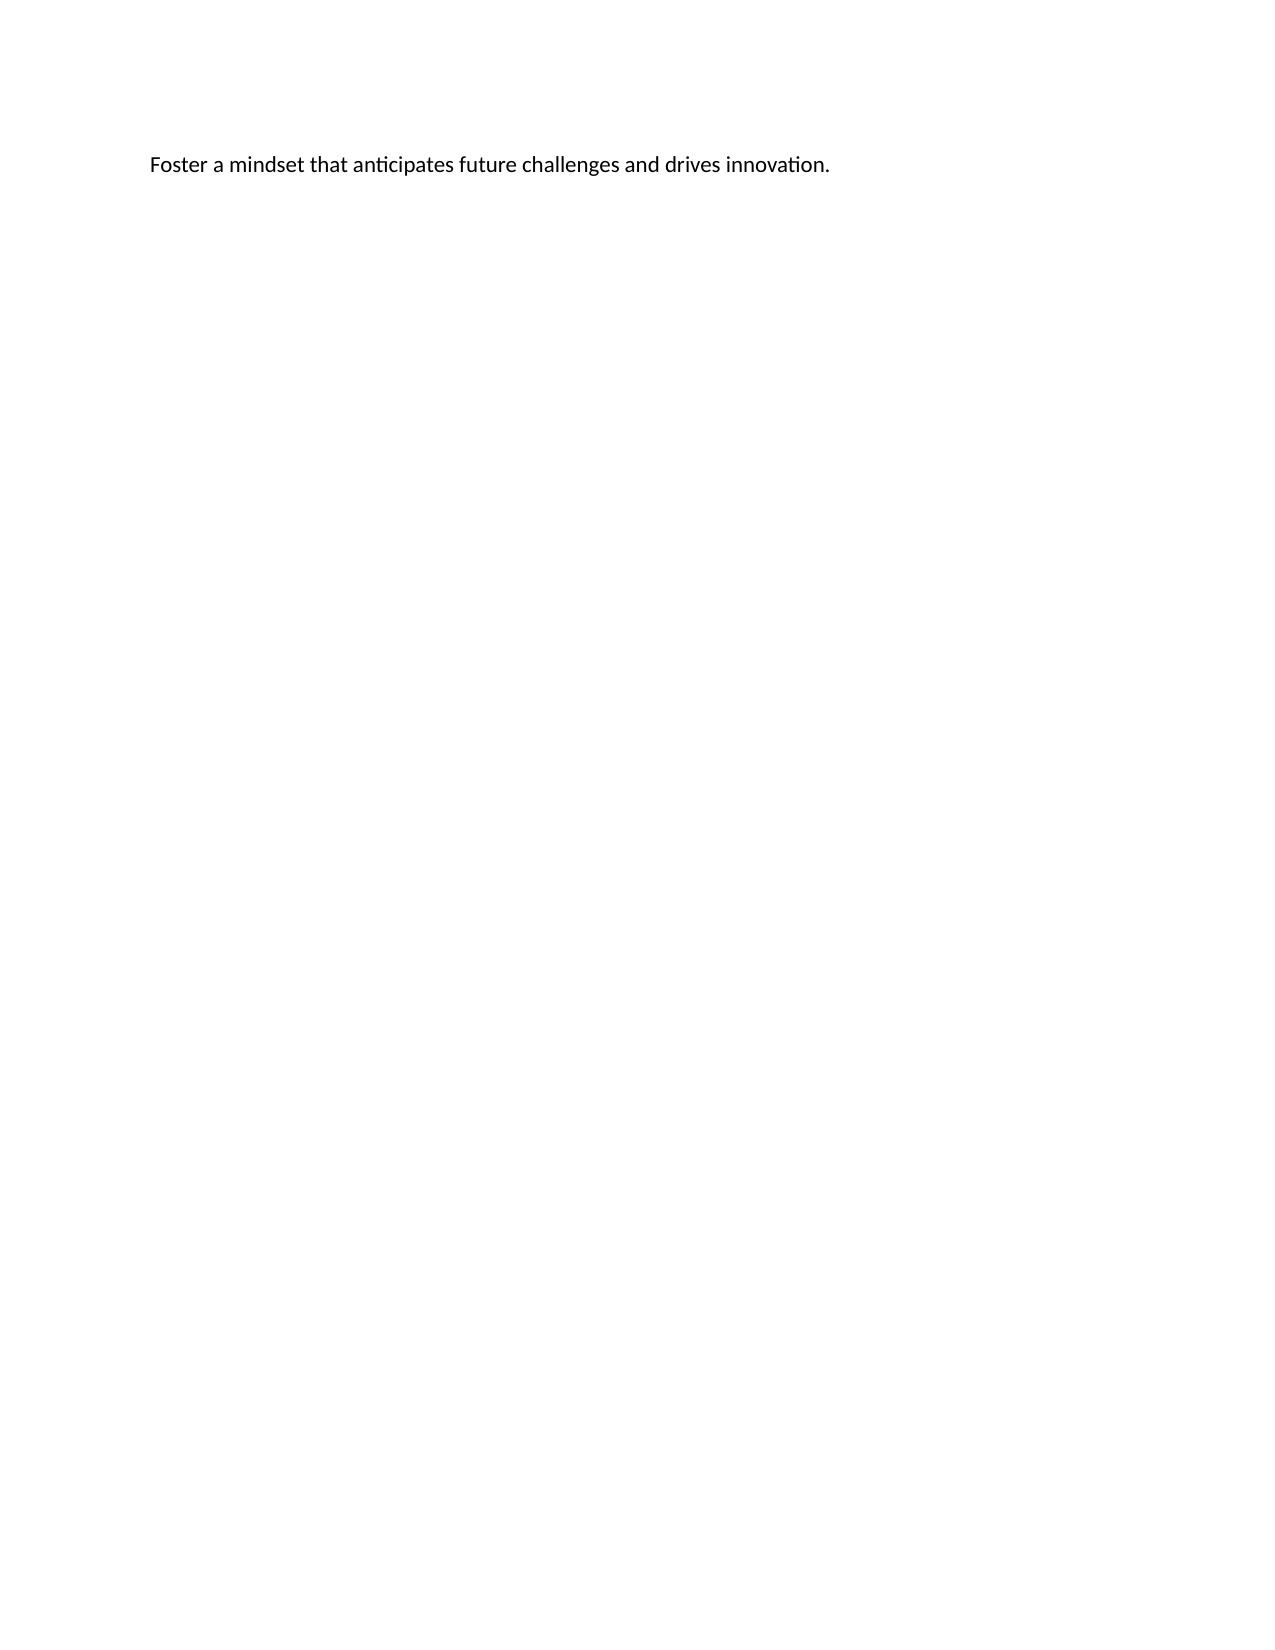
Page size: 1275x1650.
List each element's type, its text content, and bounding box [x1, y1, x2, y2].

text Foster a mindset that anticipates future challenges and drives innovation. [150, 150, 1125, 184]
